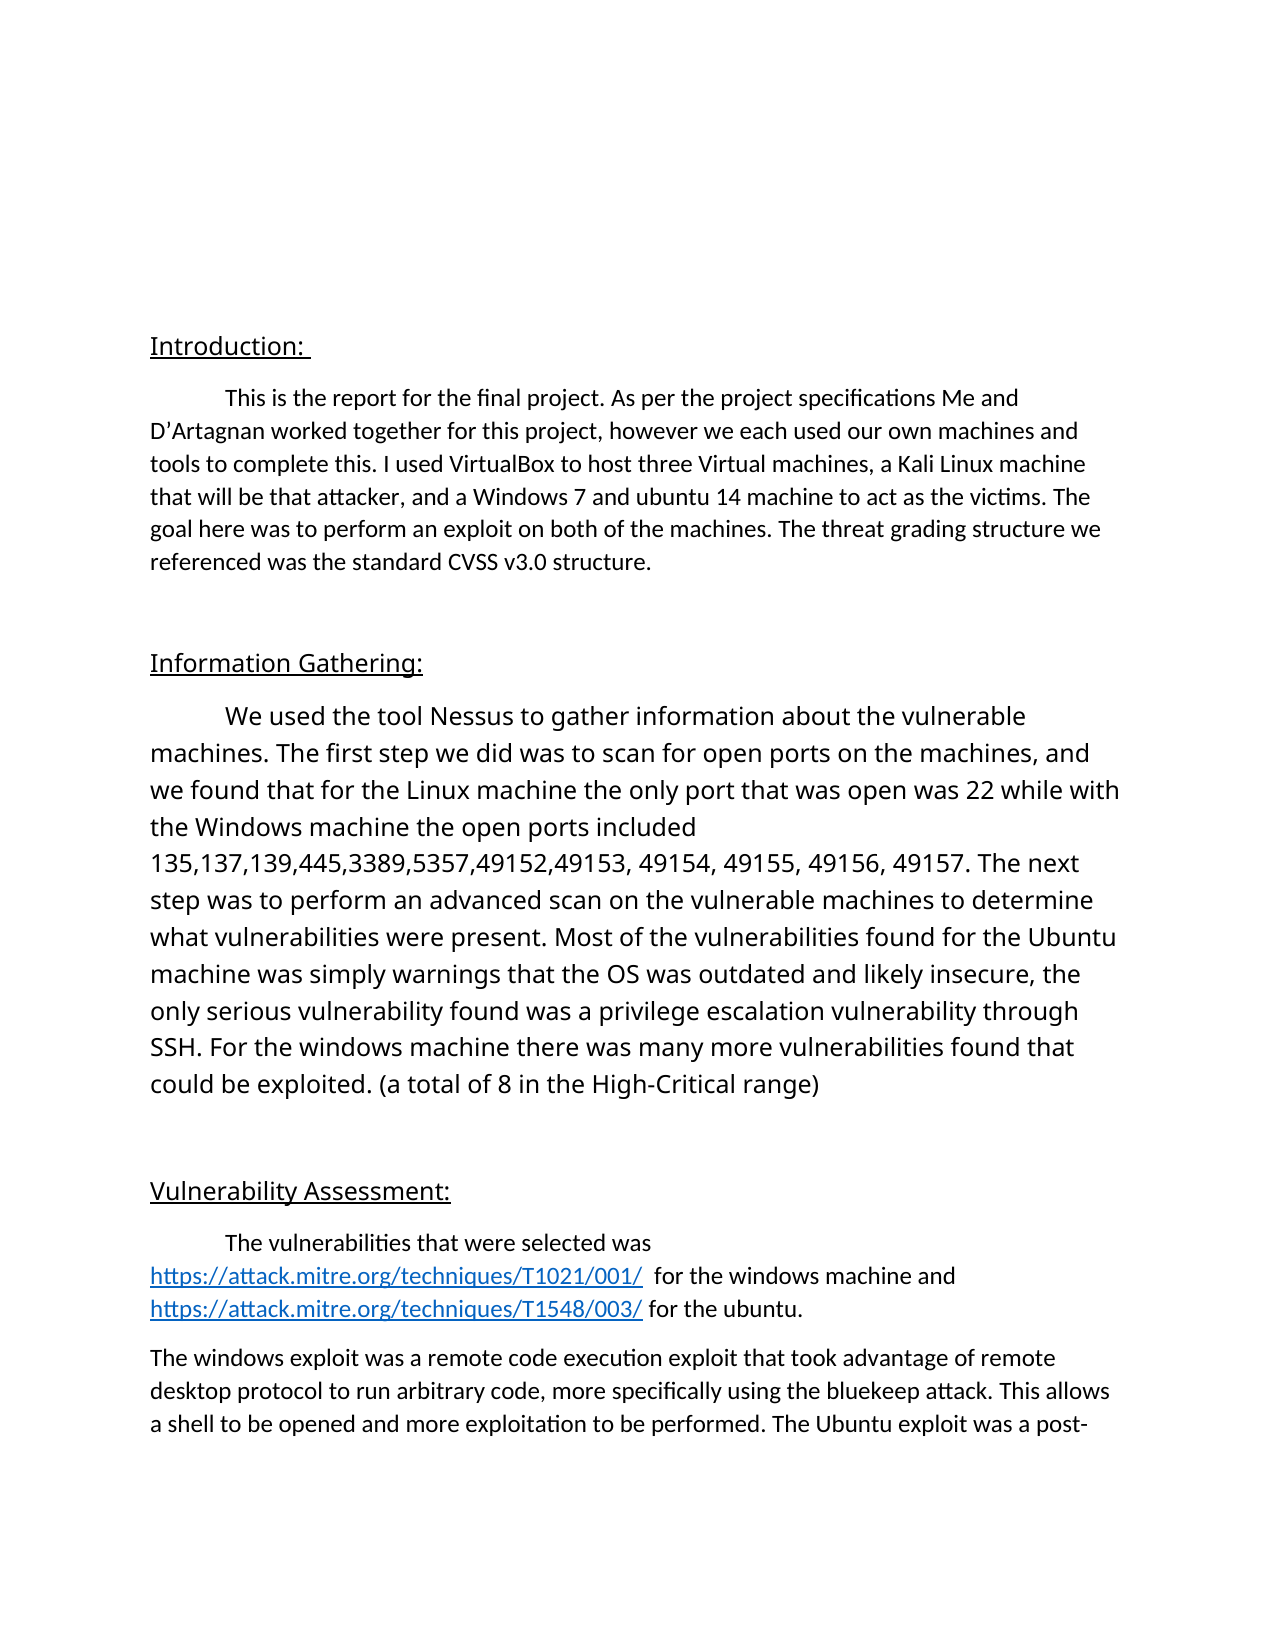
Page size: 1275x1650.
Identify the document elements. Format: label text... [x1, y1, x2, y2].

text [150, 1342, 1125, 1439]
text Information Gathering: [150, 646, 1125, 680]
text The vulnerabilities that were selected was https://attack.mitre.org/techniques/T1021/001/ for the windows machine and https://attack.mitre.org/techniques/T1548/003/ for the ubuntu. [150, 1227, 1125, 1323]
text Introduction: [150, 328, 1125, 362]
text This is the report for the final project. As per the project specifications Me and D’Artagnan worked together for this project, however we each used our own machines and tools to complete this. I used VirtualBox to host three Virtual machines, a Kali Linux machine that will be that attacker, and a Windows 7 and ubuntu 14 machine to act as the victims. The goal here was to perform an exploit on both of the machines. The threat grading structure we referenced was the standard CVSS v3.0 structure. [150, 382, 1125, 577]
text Vulnerability Assessment: [150, 1174, 1125, 1208]
text We used the tool Nessus to gather information about the vulnerable machines. The first step we did was to scan for open ports on the machines, and we found that for the Linux machine the only port that was open was 22 while with the Windows machine the open ports included 135,137,139,445,3389,5357,49152,49153, 49154, 49155, 49156, 49157. The next step was to perform an advanced scan on the vulnerable machines to determine what vulnerabilities were present. Most of the vulnerabilities found for the Ubuntu machine was simply warnings that the OS was outdated and likely insecure, the only serious vulnerability found was a privilege escalation vulnerability through SSH. For the windows machine there was many more vulnerabilities found that could be exploited. (a total of 8 in the High-Critical range) [150, 699, 1125, 1101]
